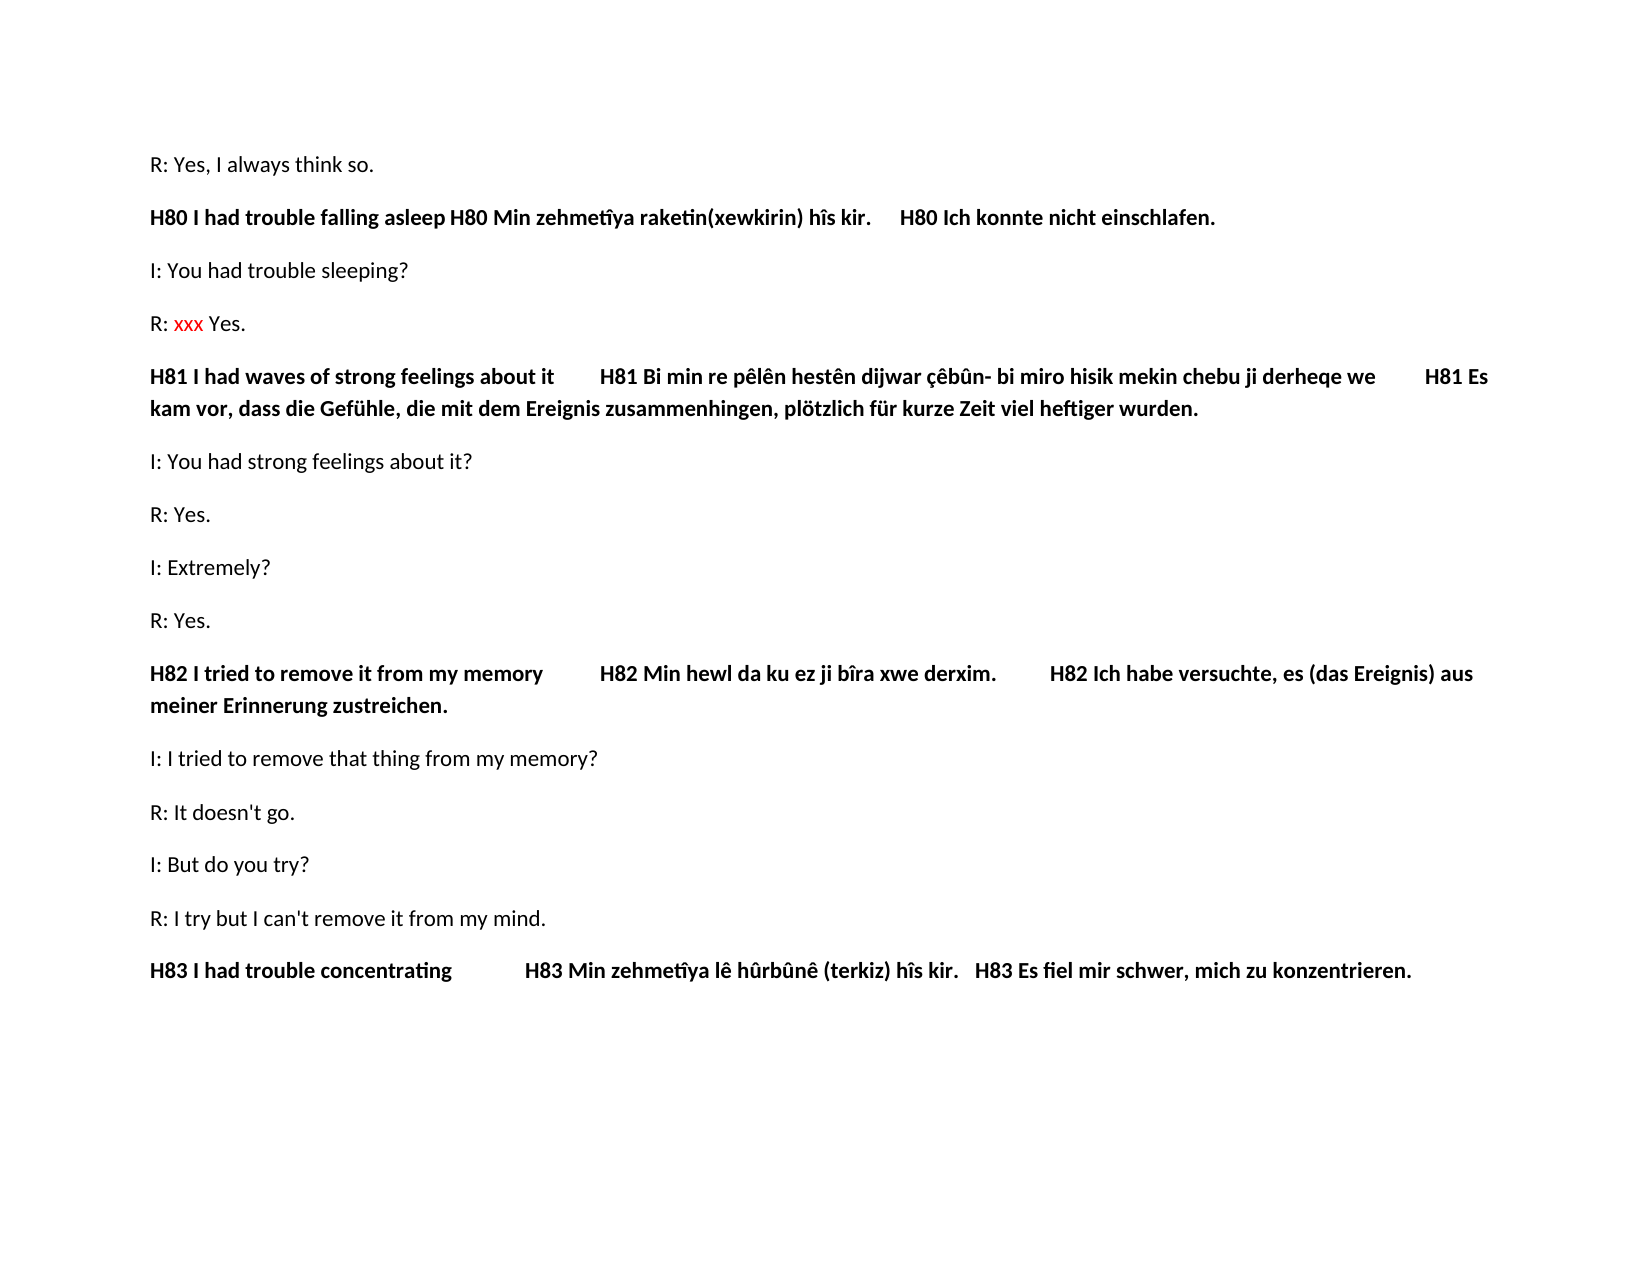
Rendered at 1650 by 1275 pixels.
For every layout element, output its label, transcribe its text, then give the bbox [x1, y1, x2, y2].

text I: But do you try? [150, 851, 1500, 879]
text R: xxx Yes. [150, 309, 1500, 337]
text R: Yes, I always think so. [150, 150, 1500, 178]
text R: Yes. [150, 500, 1500, 528]
text I: You had trouble sleeping? [150, 256, 1500, 284]
text I: I tried to remove that thing from my memory? [150, 744, 1500, 773]
text R: It doesn't go. [150, 798, 1500, 826]
text R: Yes. [150, 606, 1500, 634]
text H80 I had trouble falling asleep H80 Min zehmetîya raketin(xewkirin) hîs kir. H80 Ich konnte nicht einschlafen. [150, 203, 1500, 231]
text H83 I had trouble concentrating H83 Min zehmetîya lê hûrbûnê (terkiz) hîs kir. H83 Es fiel mir schwer, mich zu konzentrieren. [150, 957, 1500, 985]
text I: Extremely? [150, 553, 1500, 581]
text H82 I tried to remove it from my memory H82 Min hewl da ku ez ji bîra xwe derxim. H82 Ich habe versuchte, es (das Ereignis) aus meiner Erinnerung zustreichen. [150, 659, 1500, 719]
text I: You had strong feelings about it? [150, 447, 1500, 475]
text R: I try but I can't remove it from my mind. [150, 904, 1500, 932]
text H81 I had waves of strong feelings about it H81 Bi min re pêlên hestên dijwar çêbûn- bi miro hisik mekin chebu ji derheqe we H81 Es kam vor, dass die Gefühle, die mit dem Ereignis zusammenhingen, plötzlich für kurze Zeit viel heftiger wurden. [150, 362, 1500, 422]
